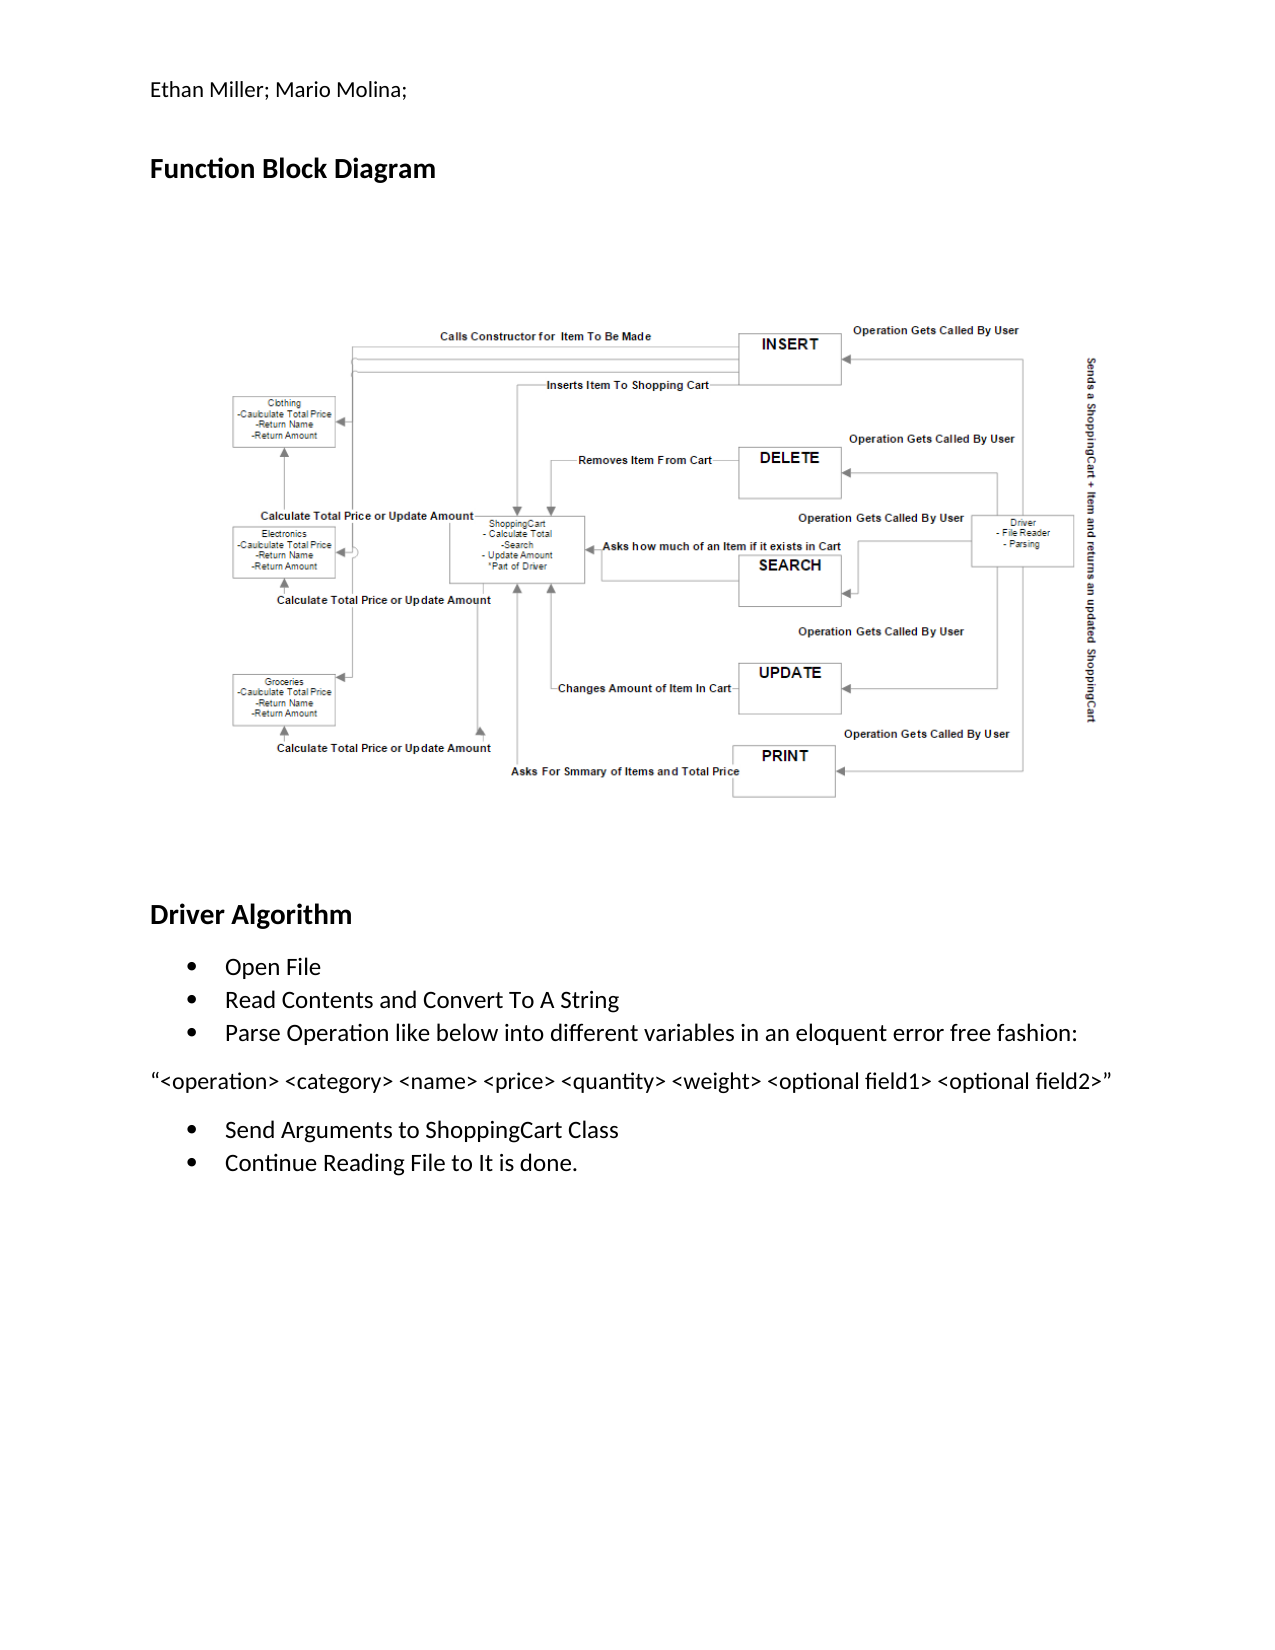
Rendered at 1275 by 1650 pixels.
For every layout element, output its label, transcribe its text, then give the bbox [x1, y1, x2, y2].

list Open File [187, 951, 1125, 981]
list Parse Operation like below into different variables in an eloquent error free fashion: [187, 1017, 1125, 1047]
text Driver Algorithm [150, 896, 1125, 931]
text “<operation> <category> <name> <price> <quantity> <weight> <optional field1> <optional field2>” [150, 1066, 1125, 1096]
list Send Arguments to ShoppingCart Class [187, 1114, 1125, 1145]
list Continue Reading File to It is done. [187, 1147, 1125, 1178]
list Read Contents and Convert To A String [187, 984, 1125, 1014]
picture [150, 315, 1126, 822]
text Function Block Diagram [150, 150, 1125, 186]
